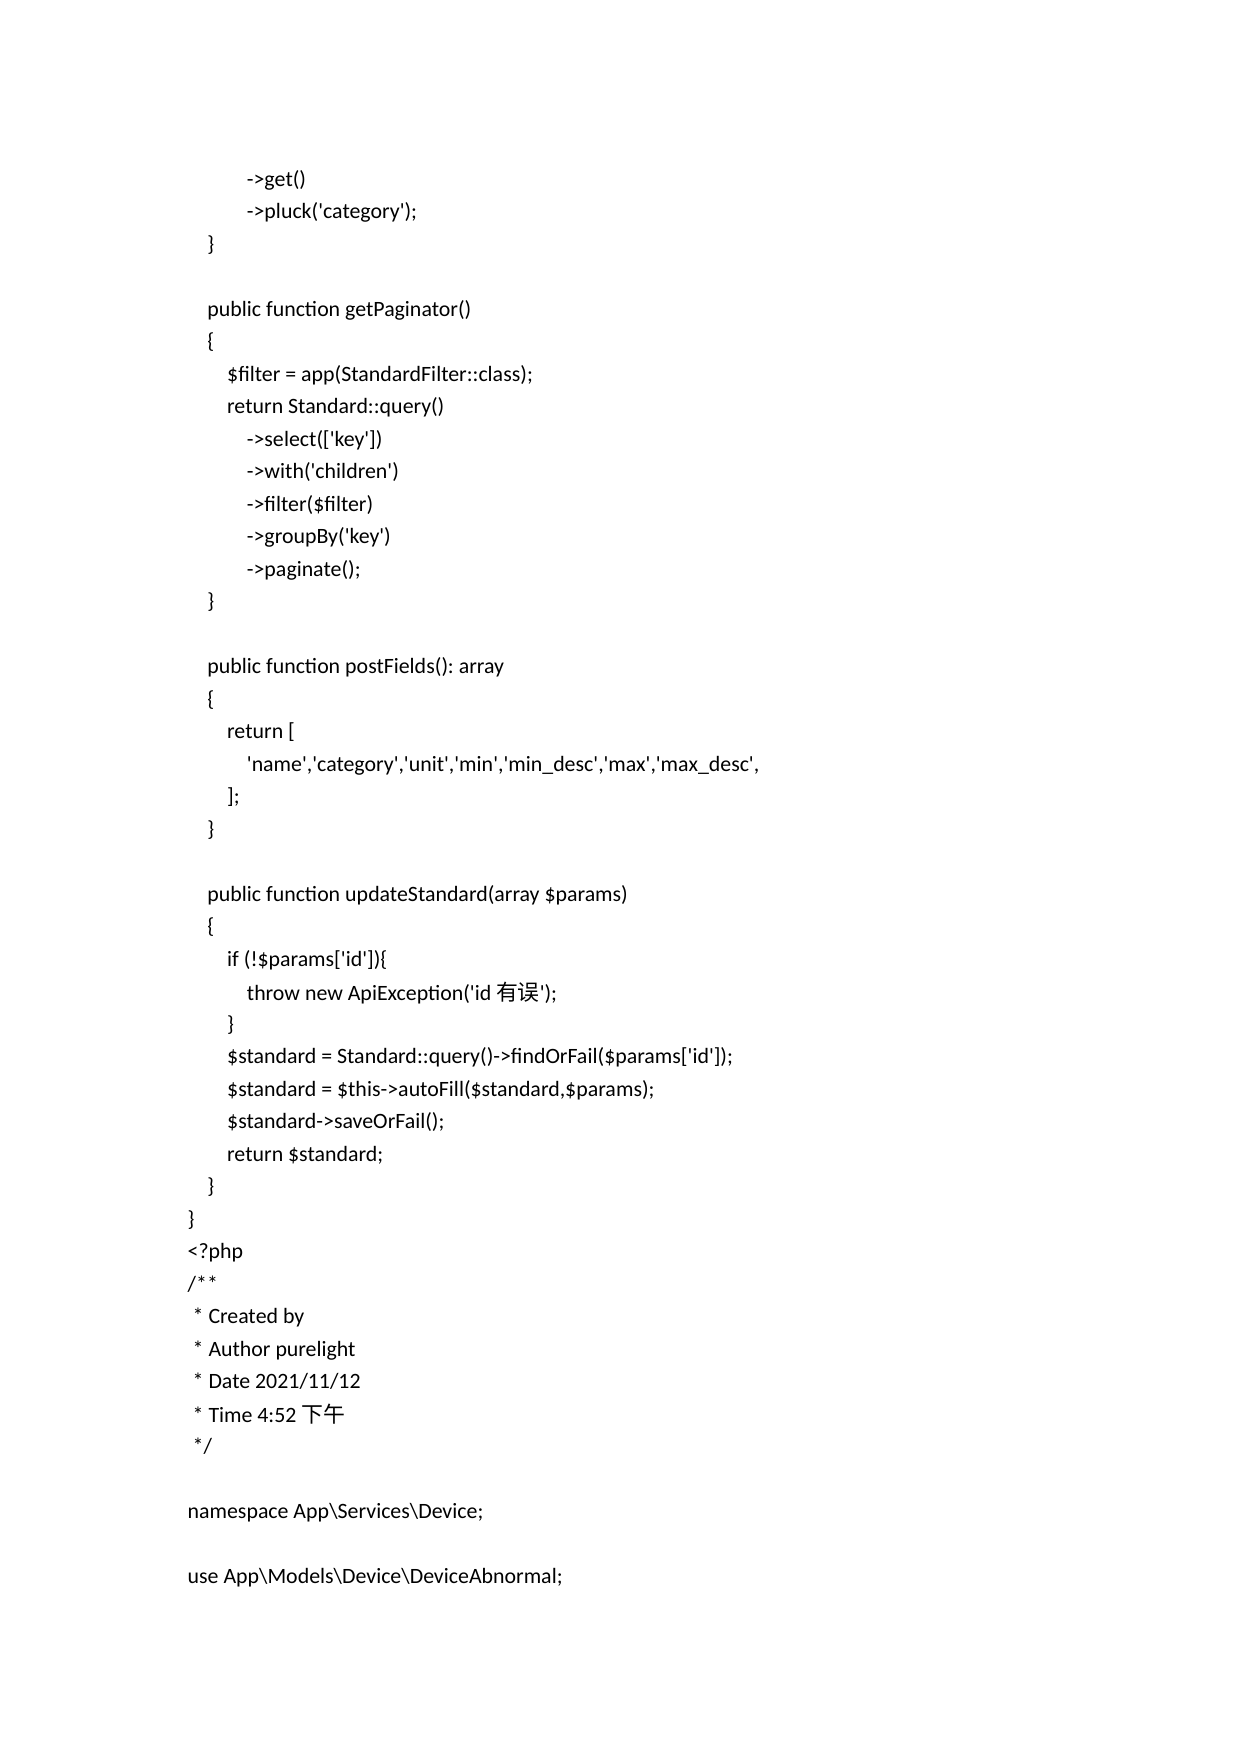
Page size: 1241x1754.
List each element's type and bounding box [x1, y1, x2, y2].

text [187, 1234, 1053, 1592]
text [187, 162, 1053, 1234]
